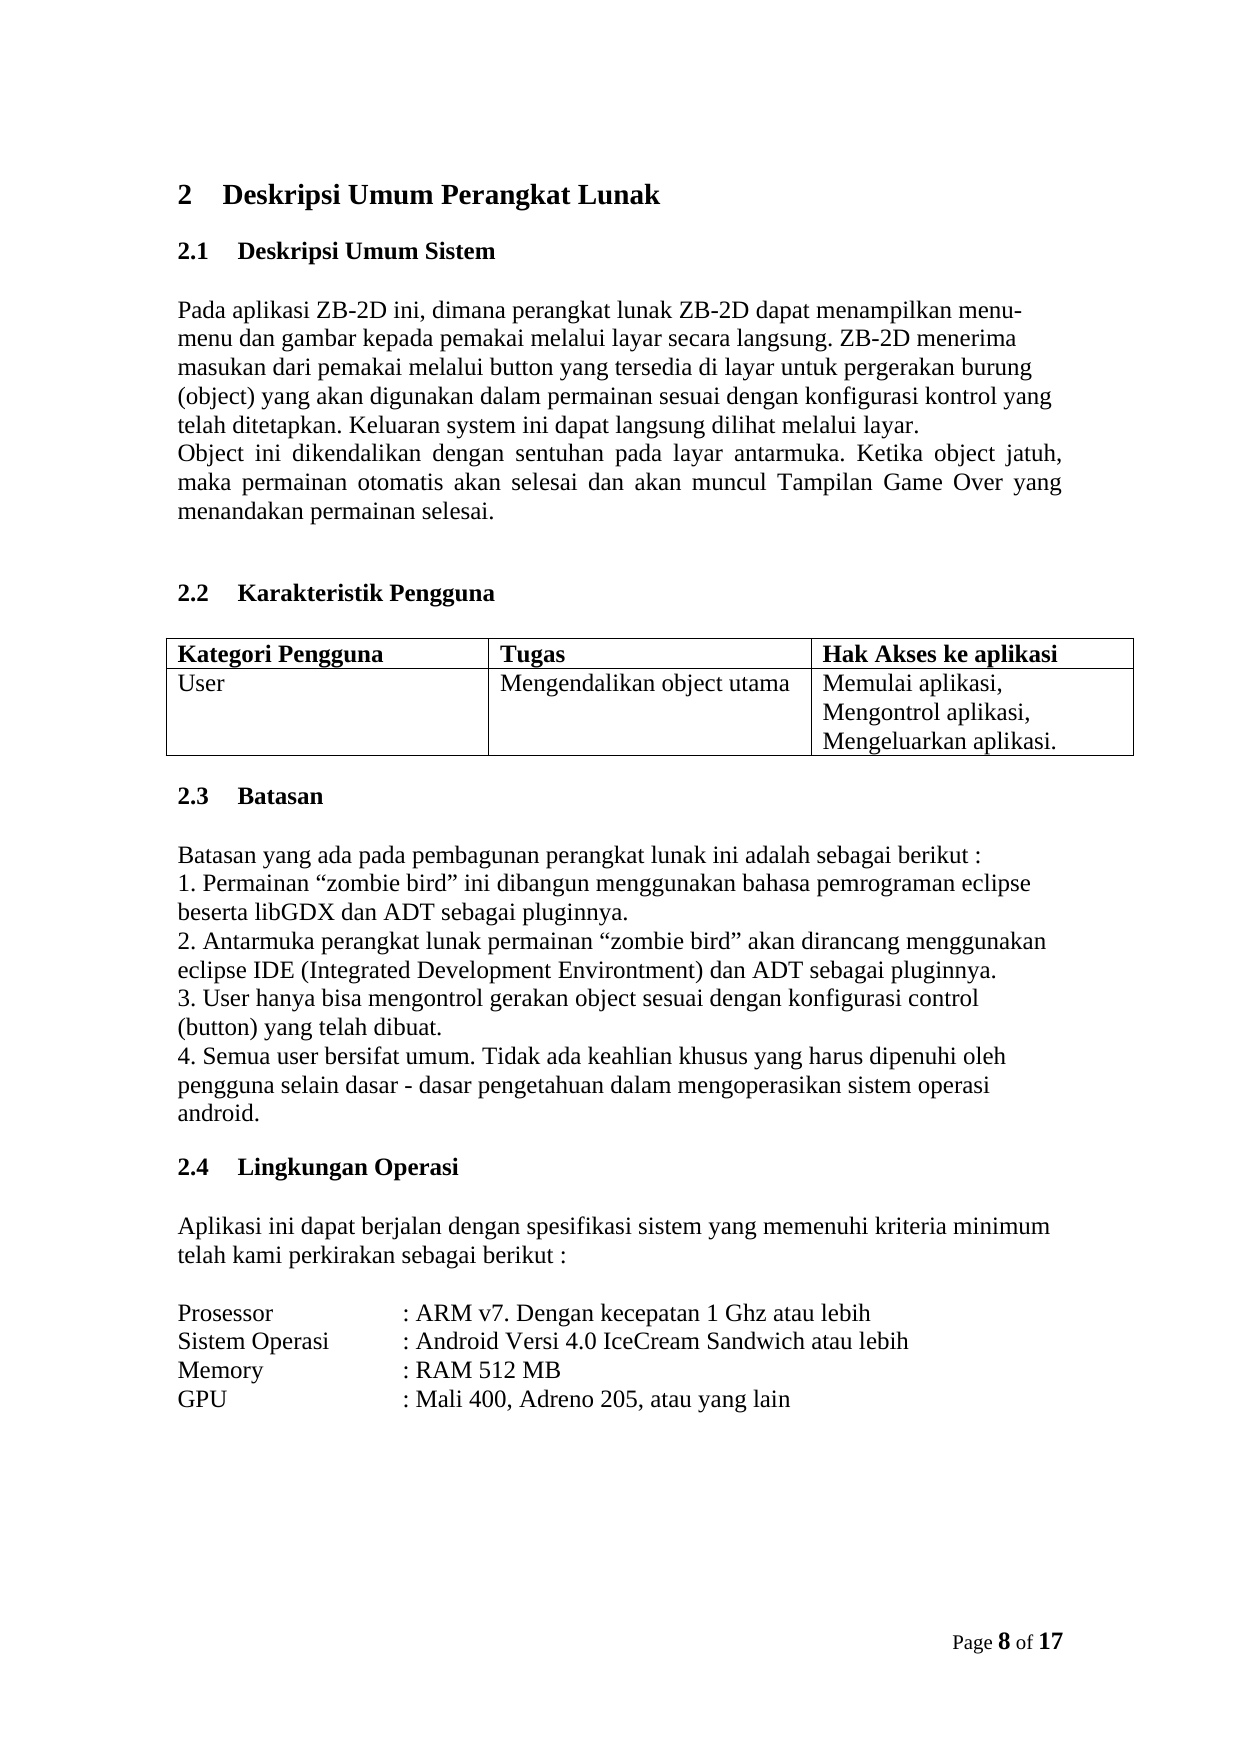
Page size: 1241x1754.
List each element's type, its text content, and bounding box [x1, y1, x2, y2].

table_header Kategori Pengguna [167, 639, 488, 667]
text 2. Antarmuka perangkat lunak permainan “zombie bird” akan dirancang menggunakan eclipse IDE (Integrated Development Environtment) dan ADT sebagai pluginnya. [177, 926, 1063, 983]
subtitle Karakteristik Pengguna [177, 578, 1063, 607]
table_cell Mengendalikan object utama [489, 669, 811, 755]
table_cell Memulai aplikasi, Mengontrol aplikasi, Mengeluarkan aplikasi. [812, 669, 1133, 755]
text Aplikasi ini dapat berjalan dengan spesifikasi sistem yang memenuhi kriteria minimum telah kami perkirakan sebagai berikut : [177, 1211, 1063, 1269]
subtitle Deskripsi Umum Sistem [177, 236, 1063, 264]
text Sistem Operasi : Android Versi 4.0 IceCream Sandwich atau lebih [177, 1326, 1063, 1355]
text 3. User hanya bisa mengontrol gerakan object sesuai dengan konfigurasi control (button) yang telah dibuat. [177, 983, 1063, 1041]
text Prosessor : ARM v7. Dengan kecepatan 1 Ghz atau lebih [177, 1298, 1063, 1326]
text Memory : RAM 512 MB [177, 1355, 1063, 1384]
text 1. Permainan “zombie bird” ini dibangun menggunakan bahasa pemrograman eclipse beserta libGDX dan ADT sebagai pluginnya. [177, 868, 1063, 926]
subtitle Deskripsi Umum Perangkat Lunak [177, 177, 1063, 211]
text GPU : Mali 400, Adreno 205, atau yang lain [177, 1384, 1063, 1413]
text Batasan yang ada pada pembagunan perangkat lunak ini adalah sebagai berikut : [177, 840, 1063, 868]
table_header Hak Akses ke aplikasi [812, 639, 1133, 667]
table_header Tugas [489, 639, 811, 667]
subtitle Lingkungan Operasi [177, 1152, 1063, 1181]
text Object ini dikendalikan dengan sentuhan pada layar antarmuka. Ketika object jatuh, maka permainan otomatis akan selesai dan akan muncul Tampilan Game Over yang menandakan permainan selesai. [177, 438, 1063, 525]
subtitle Batasan [177, 781, 1063, 809]
table_cell User [167, 669, 488, 755]
text Pada aplikasi ZB-2D ini, dimana perangkat lunak ZB-2D dapat menampilkan menu-menu dan gambar kepada pemakai melalui layar secara langsung. ZB-2D menerima masukan dari pemakai melalui button yang tersedia di layar untuk pergerakan burung (object) yang akan digunakan dalam permainan sesuai dengan konfigurasi kontrol yang telah ditetapkan. Keluaran system ini dapat langsung dilihat melalui layar. [177, 295, 1063, 438]
text 4. Semua user bersifat umum. Tidak ada keahlian khusus yang harus dipenuhi oleh pengguna selain dasar - dasar pengetahuan dalam mengoperasikan sistem operasi android. [177, 1041, 1063, 1127]
